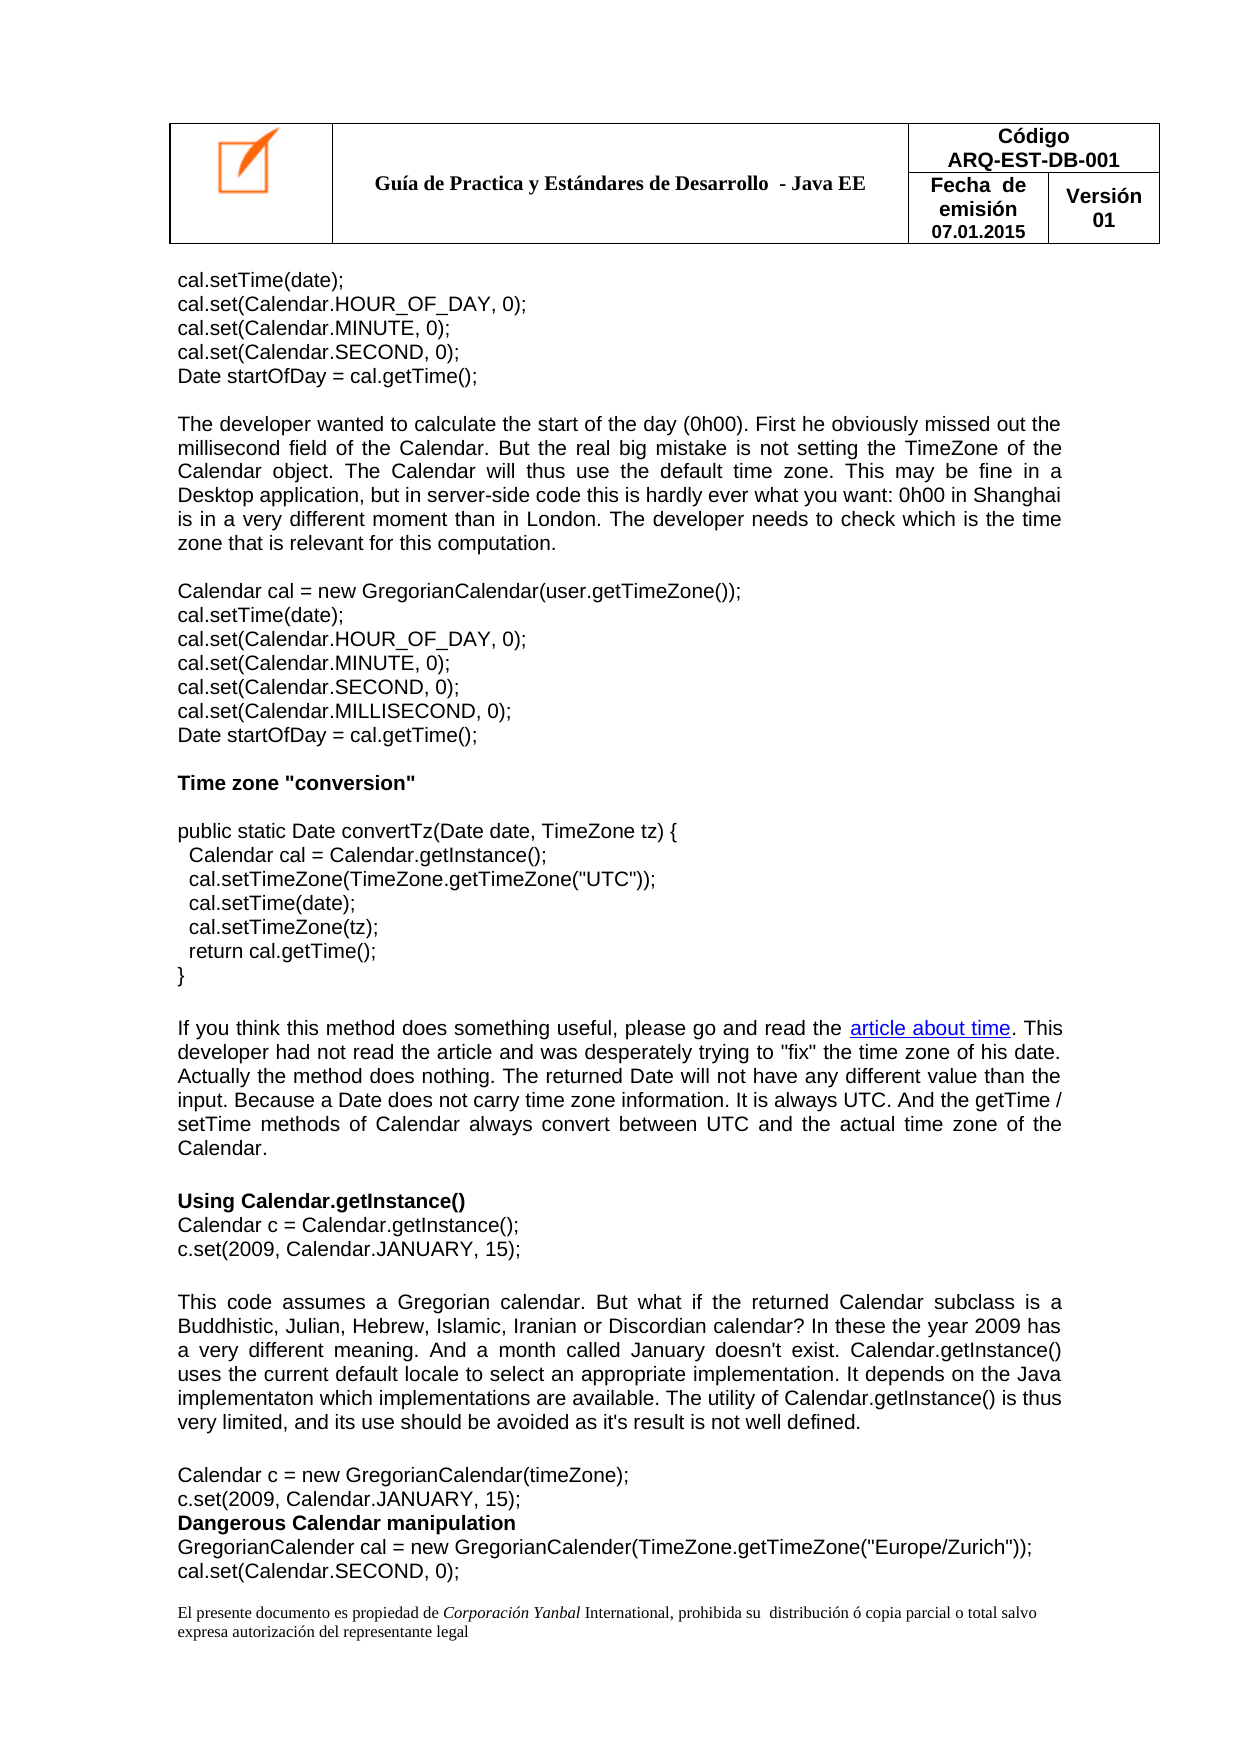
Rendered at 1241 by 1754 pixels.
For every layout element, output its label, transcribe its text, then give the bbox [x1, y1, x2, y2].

text c.set(2009, Calendar.JANUARY, 15); [177, 1487, 1063, 1511]
subtitle Using Calendar.getInstance() [177, 1189, 1063, 1213]
text cal.setTime(date); [177, 891, 1063, 915]
text cal.set(Calendar.MILLISECOND, 0); [177, 699, 1063, 723]
text If you think this method does something useful, please go and read the article about time. This developer had not read the article and was desperately trying to "fix" the time zone of his date. Actually the method does nothing. The returned Date will not have any different value than the input. Because a Date does not carry time zone information. It is always UTC. And the getTime / setTime methods of Calendar always convert between UTC and the actual time zone of the Calendar. [177, 1016, 1063, 1159]
text cal.set(Calendar.SECOND, 0); [177, 1558, 1063, 1582]
text cal.setTime(date); [177, 268, 1063, 292]
text This code assumes a Gregorian calendar. But what if the returned Calendar subclass is a Buddhistic, Julian, Hebrew, Islamic, Iranian or Discordian calendar? In these the year 2009 has a very different meaning. And a month called January doesn't exist. Calendar.getInstance() uses the current default locale to select an appropriate implementation. It depends on the Java implementaton which implementations are available. The utility of Calendar.getInstance() is thus very limited, and its use should be avoided as it's result is not well defined. [177, 1290, 1063, 1433]
text return cal.getTime(); [177, 939, 1063, 963]
text cal.set(Calendar.MINUTE, 0); [177, 316, 1063, 339]
text Date startOfDay = cal.getTime(); [177, 363, 1063, 387]
text cal.set(Calendar.HOUR_OF_DAY, 0); [177, 627, 1063, 651]
text GregorianCalender cal = new GregorianCalender(TimeZone.getTimeZone("Europe/Zurich")); [177, 1534, 1063, 1558]
subtitle Dangerous Calendar manipulation [177, 1511, 1063, 1534]
text cal.set(Calendar.MINUTE, 0); [177, 651, 1063, 675]
text cal.setTime(date); [177, 603, 1063, 627]
subtitle Time zone "conversion" [177, 771, 1063, 795]
text c.set(2009, Calendar.JANUARY, 15); [177, 1237, 1063, 1261]
text public static Date convertTz(Date date, TimeZone tz) { [177, 819, 1063, 843]
text Calendar cal = new GregorianCalendar(user.getTimeZone()); [177, 579, 1063, 603]
text cal.set(Calendar.SECOND, 0); [177, 675, 1063, 699]
text cal.set(Calendar.HOUR_OF_DAY, 0); [177, 292, 1063, 316]
text cal.setTimeZone(TimeZone.getTimeZone("UTC")); [177, 867, 1063, 891]
text The developer wanted to calculate the start of the day (0h00). First he obviously missed out the millisecond field of the Calendar. But the real big mistake is not setting the TimeZone of the Calendar object. The Calendar will thus use the default time zone. This may be fine in a Desktop application, but in server-side code this is hardly ever what you want: 0h00 in Shanghai is in a very different moment than in London. The developer needs to check which is the time zone that is relevant for this computation. [177, 411, 1063, 555]
text } [177, 963, 1063, 987]
picture [212, 124, 287, 199]
text Date startOfDay = cal.getTime(); [177, 723, 1063, 747]
text cal.setTimeZone(tz); [177, 915, 1063, 939]
text Calendar c = Calendar.getInstance(); [177, 1213, 1063, 1237]
text cal.set(Calendar.SECOND, 0); [177, 339, 1063, 363]
text Calendar c = new GregorianCalendar(timeZone); [177, 1463, 1063, 1487]
text Calendar cal = Calendar.getInstance(); [177, 843, 1063, 867]
